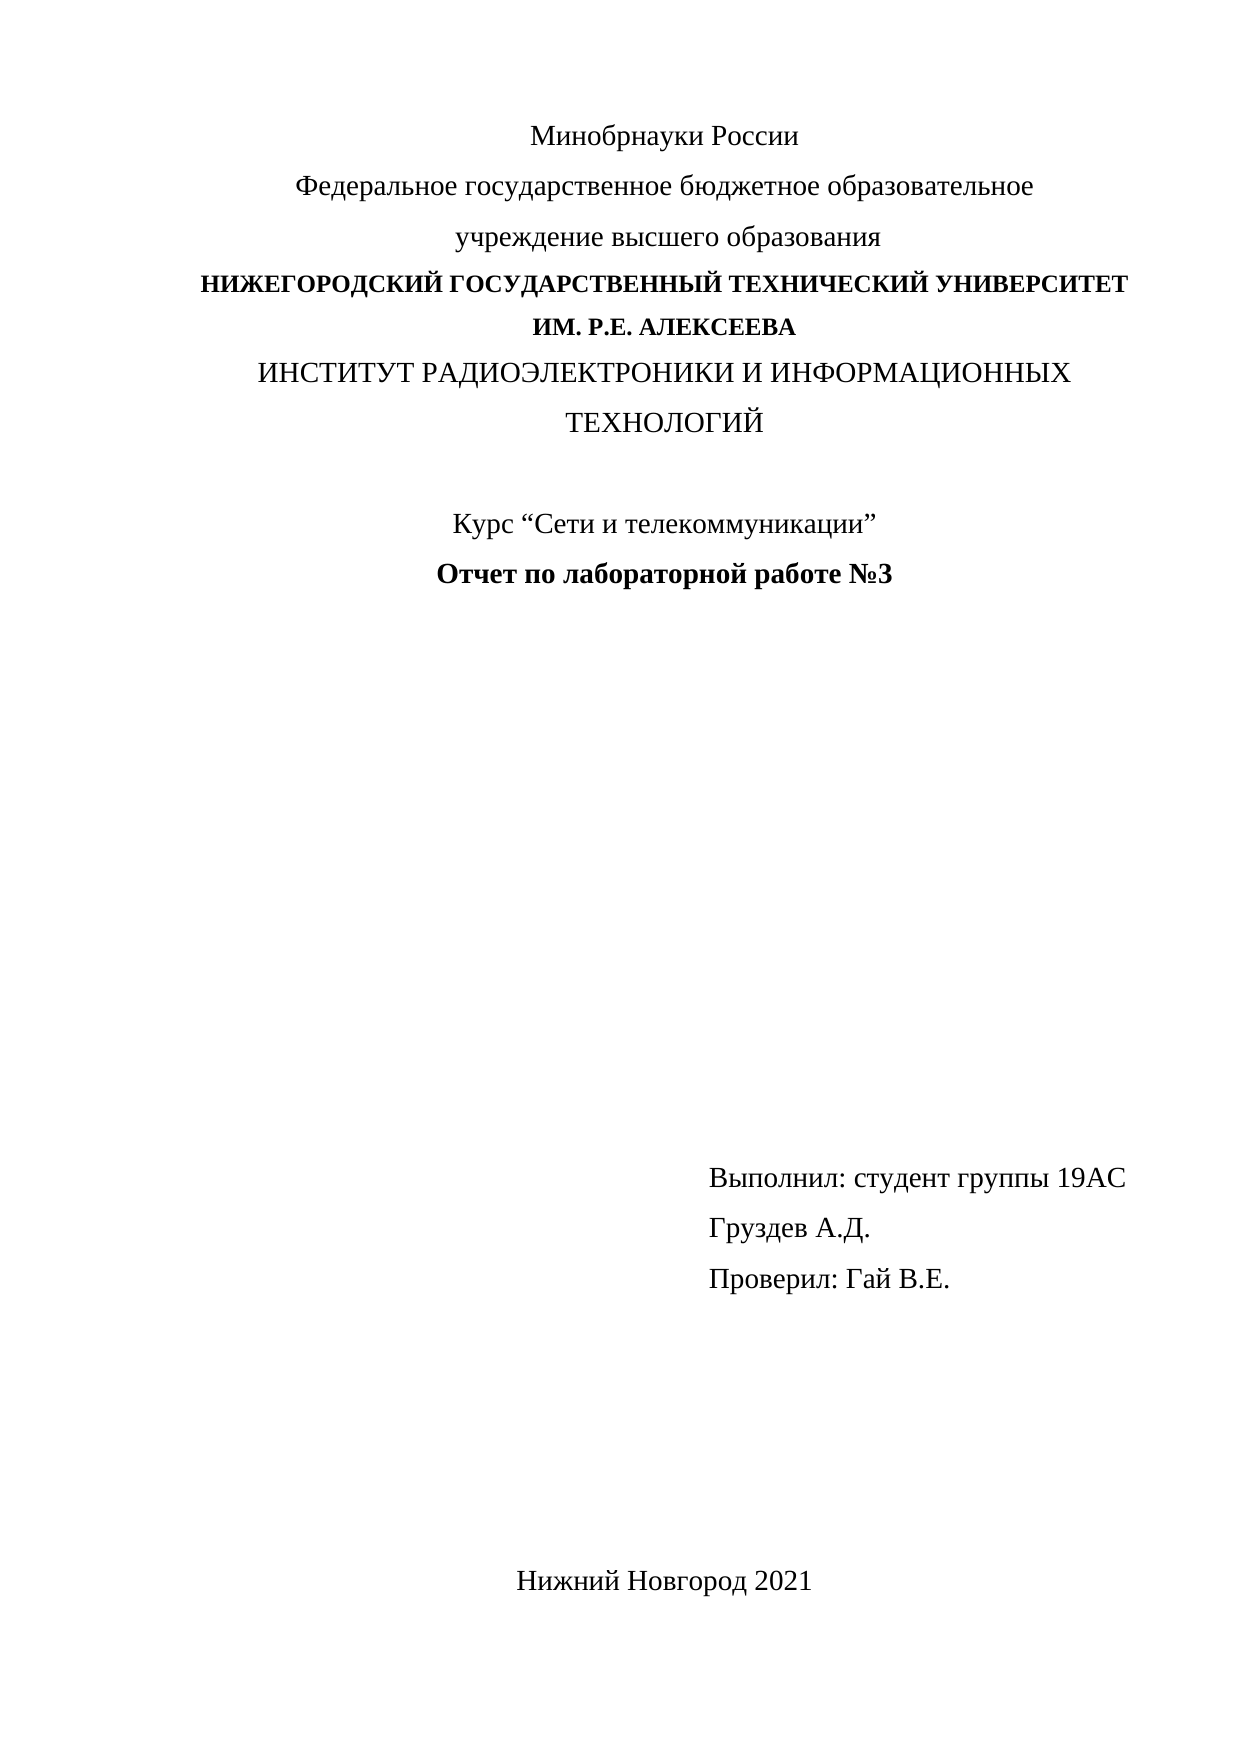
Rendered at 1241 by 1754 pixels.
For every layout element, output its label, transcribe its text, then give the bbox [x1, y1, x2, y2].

text ИМ. Р.Е. АЛЕКСЕЕВА [177, 312, 1152, 341]
text учреждение высшего образования [177, 219, 1152, 252]
text Федеральное государственное бюджетное образовательное [177, 168, 1152, 202]
text Нижний Новгород 2021 [177, 1563, 1152, 1596]
text Выполнил: студент группы 19АС Груздев А.Д. [709, 1160, 1152, 1244]
text НИЖЕГОРОДСКИЙ ГОСУДАРСТВЕННЫЙ ТЕХНИЧЕСКИЙ УНИВЕРСИТЕТ [177, 269, 1152, 298]
text Курс “Сети и телекоммуникации” [177, 506, 1152, 540]
text Отчет по лабораторной работе №3 [177, 557, 1152, 590]
text ИНСТИТУТ РАДИОЭЛЕКТРОНИКИ И ИНФОРМАЦИОННЫХ ТЕХНОЛОГИЙ [177, 355, 1152, 439]
text Минобрнауки России [177, 118, 1152, 152]
text Проверил: Гай В.Е. [709, 1261, 1152, 1294]
